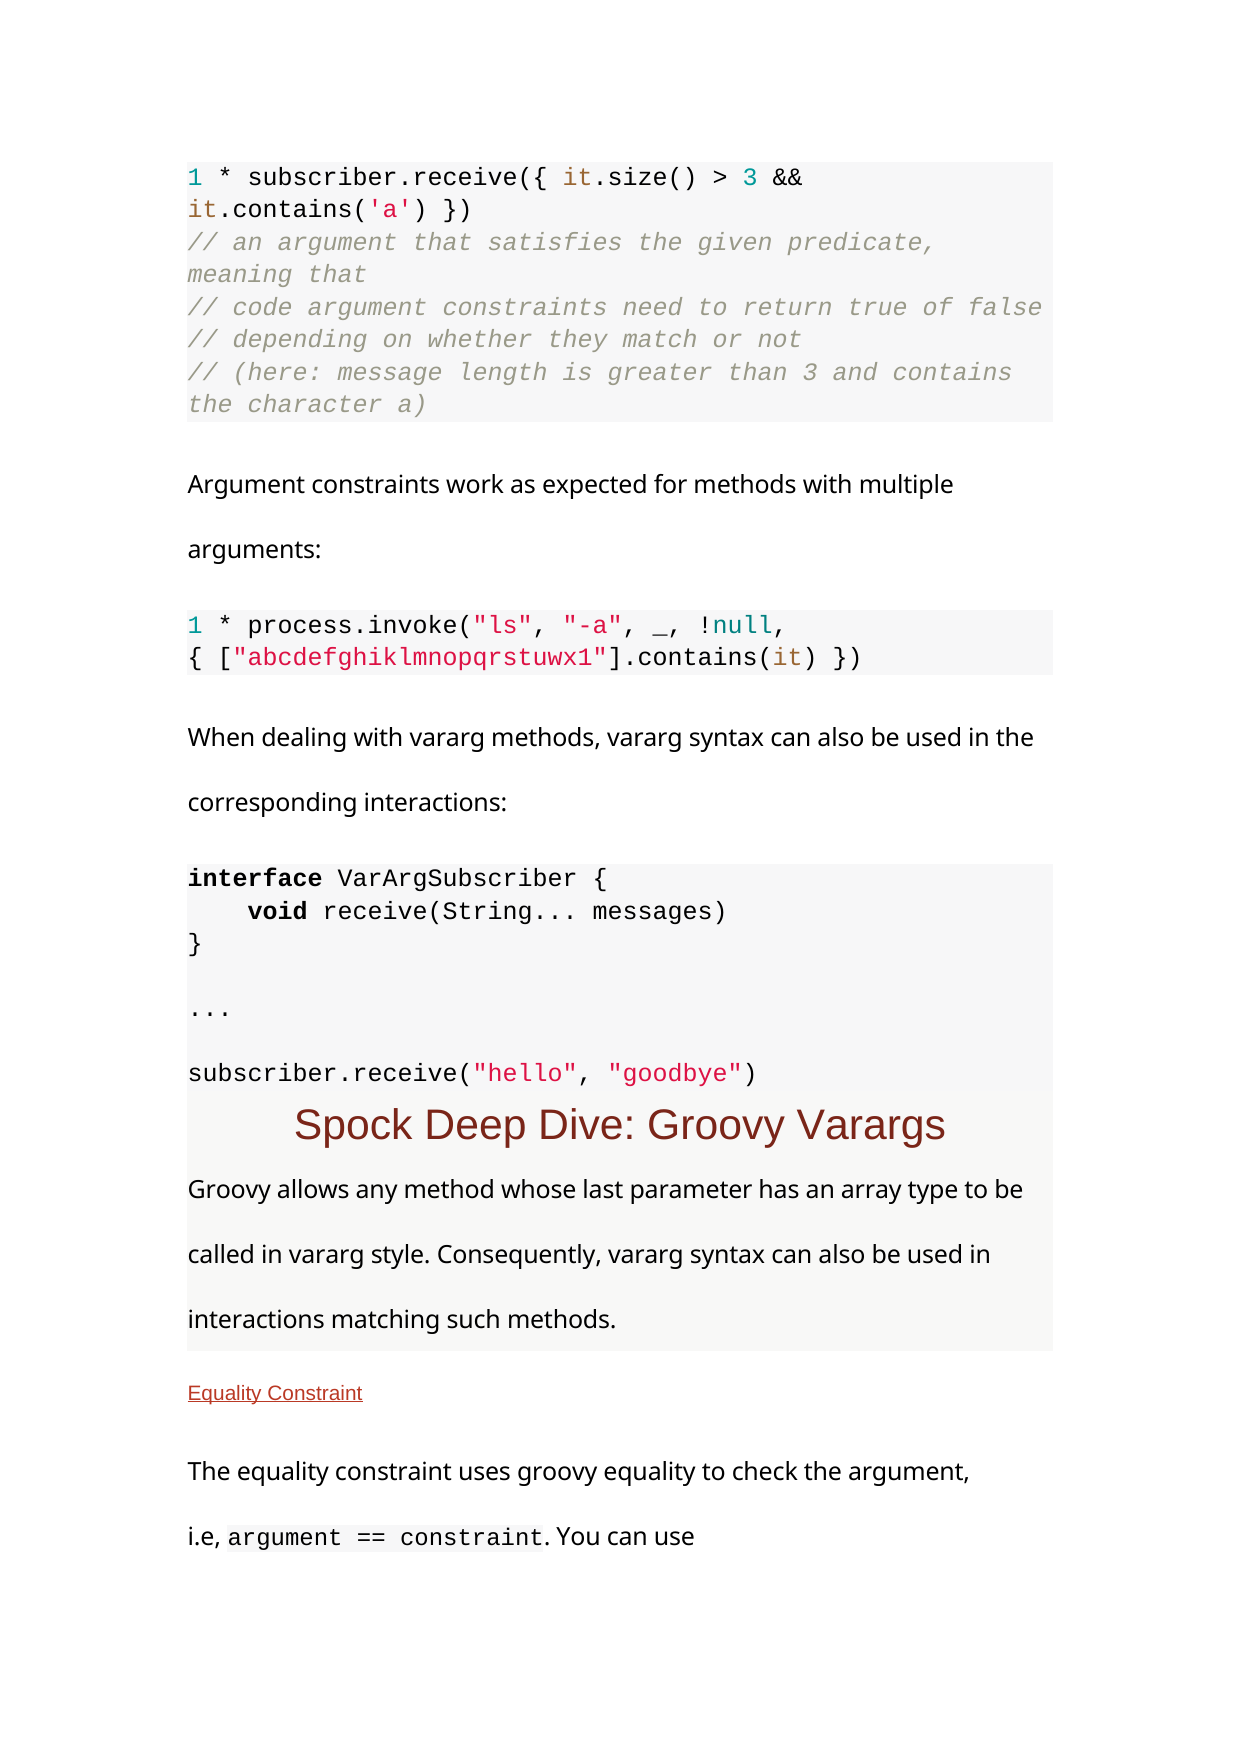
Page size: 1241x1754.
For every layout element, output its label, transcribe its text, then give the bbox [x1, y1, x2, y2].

text // code argument constraints need to return true of false [187, 292, 1053, 324]
text Argument constraints work as expected for methods with multiple arguments: [187, 451, 1053, 581]
text // depending on whether they match or not [187, 324, 1053, 357]
text 1 * process.invoke("ls", "-a", _, !null, { ["abcdefghiklmnopqrstuwx1"].contains(it) }) [187, 610, 1053, 675]
text The equality constraint uses groovy equality to check the argument, i.e, argument == constraint. You can use [187, 1438, 1053, 1568]
text void receive(String... messages) [187, 896, 1053, 929]
text interface VarArgSubscriber { [187, 864, 1053, 896]
text } [187, 929, 1053, 961]
text When dealing with vararg methods, vararg syntax can also be used in the corresponding interactions: [187, 704, 1053, 834]
text 1 * subscriber.receive({ it.size() > 3 && it.contains('a') }) [187, 162, 1053, 227]
text Spock Deep Dive: Groovy Varargs [187, 1091, 1053, 1156]
text // an argument that satisfies the given predicate, meaning that [187, 227, 1053, 292]
text ... [187, 994, 1053, 1026]
text Equality Constraint [187, 1376, 1053, 1409]
text Groovy allows any method whose last parameter has an array type to be called in vararg style. Consequently, vararg syntax can also be used in interactions matching such methods. [187, 1156, 1053, 1351]
text subscriber.receive("hello", "goodbye") [187, 1059, 1053, 1091]
text // (here: message length is greater than 3 and contains the character a) [187, 357, 1053, 422]
